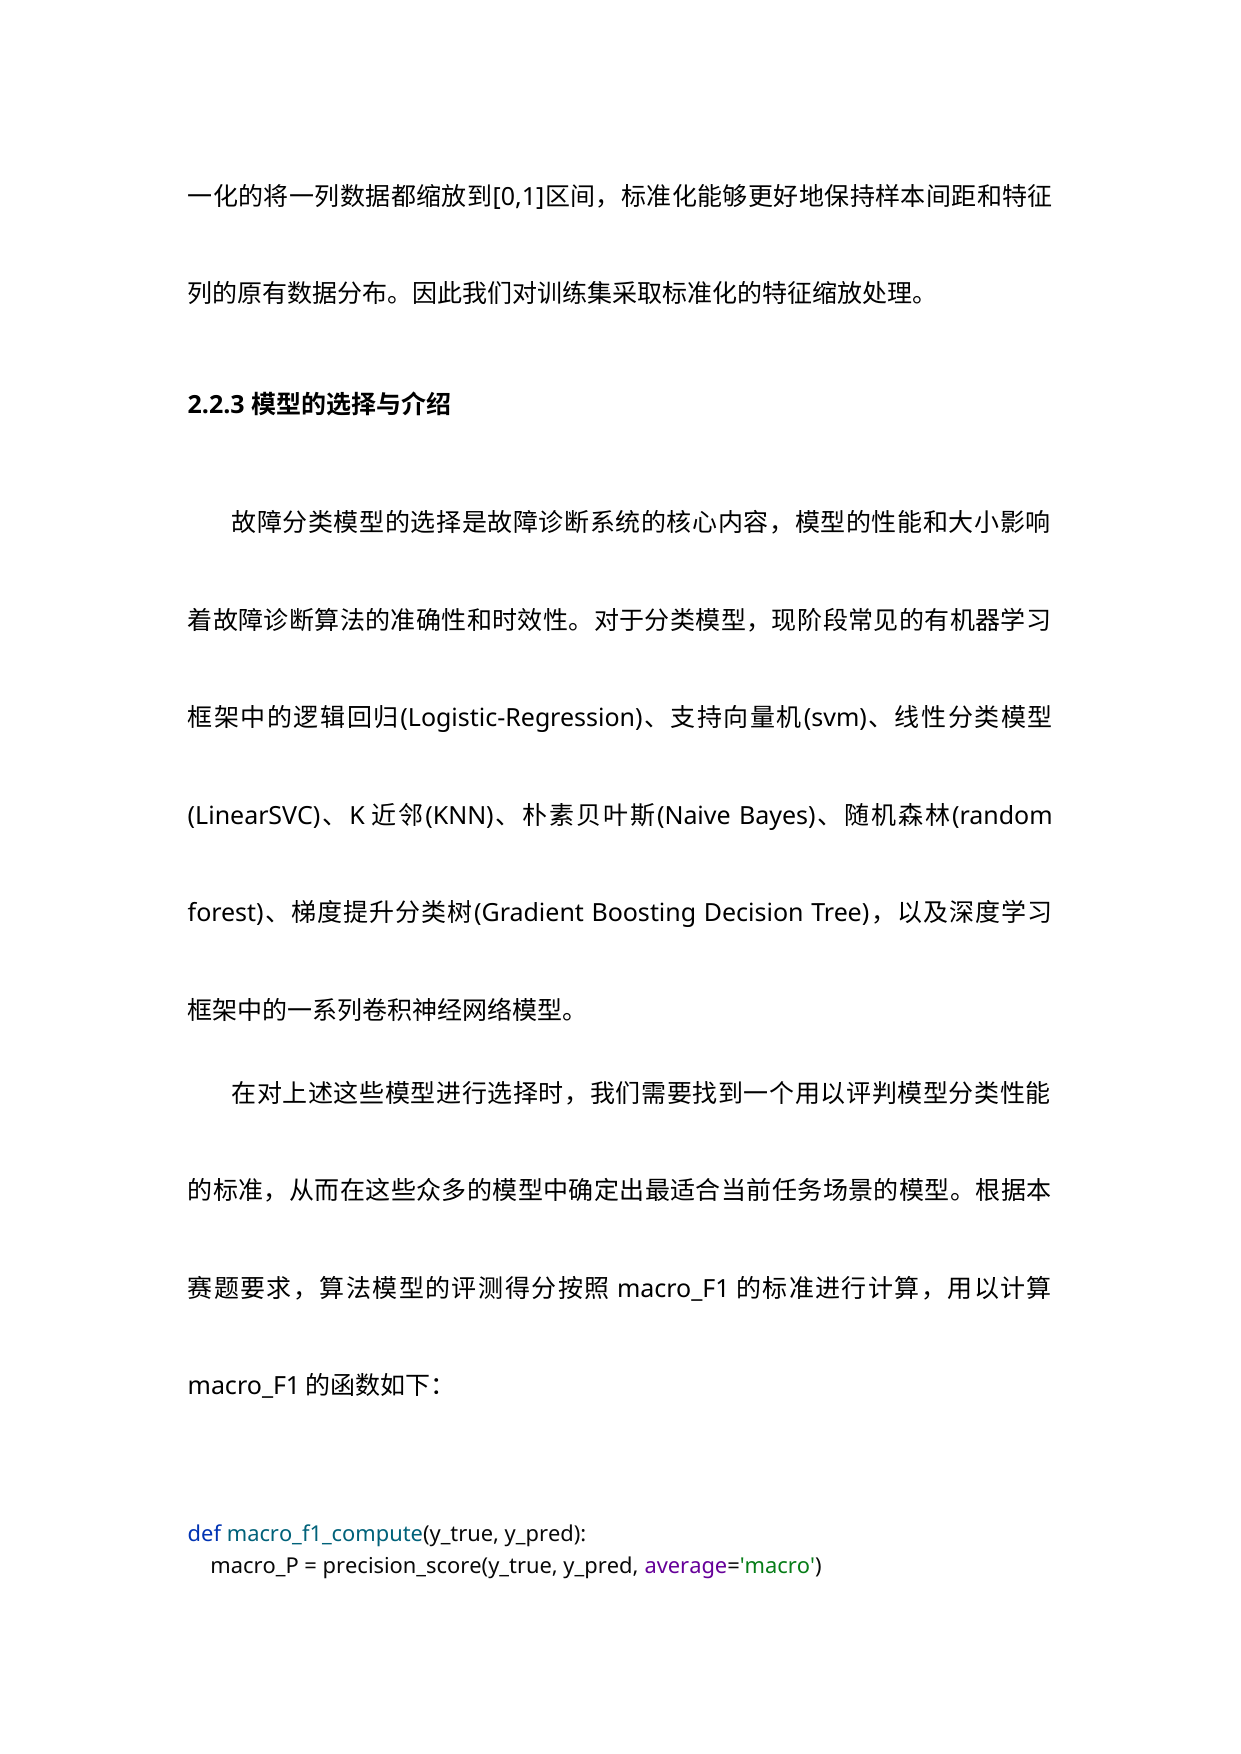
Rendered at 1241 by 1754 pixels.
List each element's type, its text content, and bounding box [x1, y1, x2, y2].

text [187, 162, 1053, 324]
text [187, 1516, 1053, 1581]
text 在对上述这些模型进行选择时，我们需要找到一个用以评判模型分类性能的标准，从而在这些众多的模型中确定出最适合当前任务场景的模型。根据本赛题要求，算法模型的评测得分按照macro_F1的标准进行计算，用以计算macro_F1的函数如下： [187, 1059, 1053, 1416]
text 故障分类模型的选择是故障诊断系统的核心内容，模型的性能和大小影响着故障诊断算法的准确性和时效性。对于分类模型，现阶段常见的有机器学习框架中的逻辑回归(Logistic-Regression)、支持向量机(svm)、线性分类模型(LinearSVC)、K近邻(KNN)、朴素贝叶斯(Naive Bayes)、随机森林(random forest)、梯度提升分类树(Gradient Boosting Decision Tree)，以及深度学习框架中的一系列卷积神经网络模型。 [187, 488, 1053, 1041]
subtitle 2.2.3 模型的选择与介绍 [187, 370, 1053, 435]
